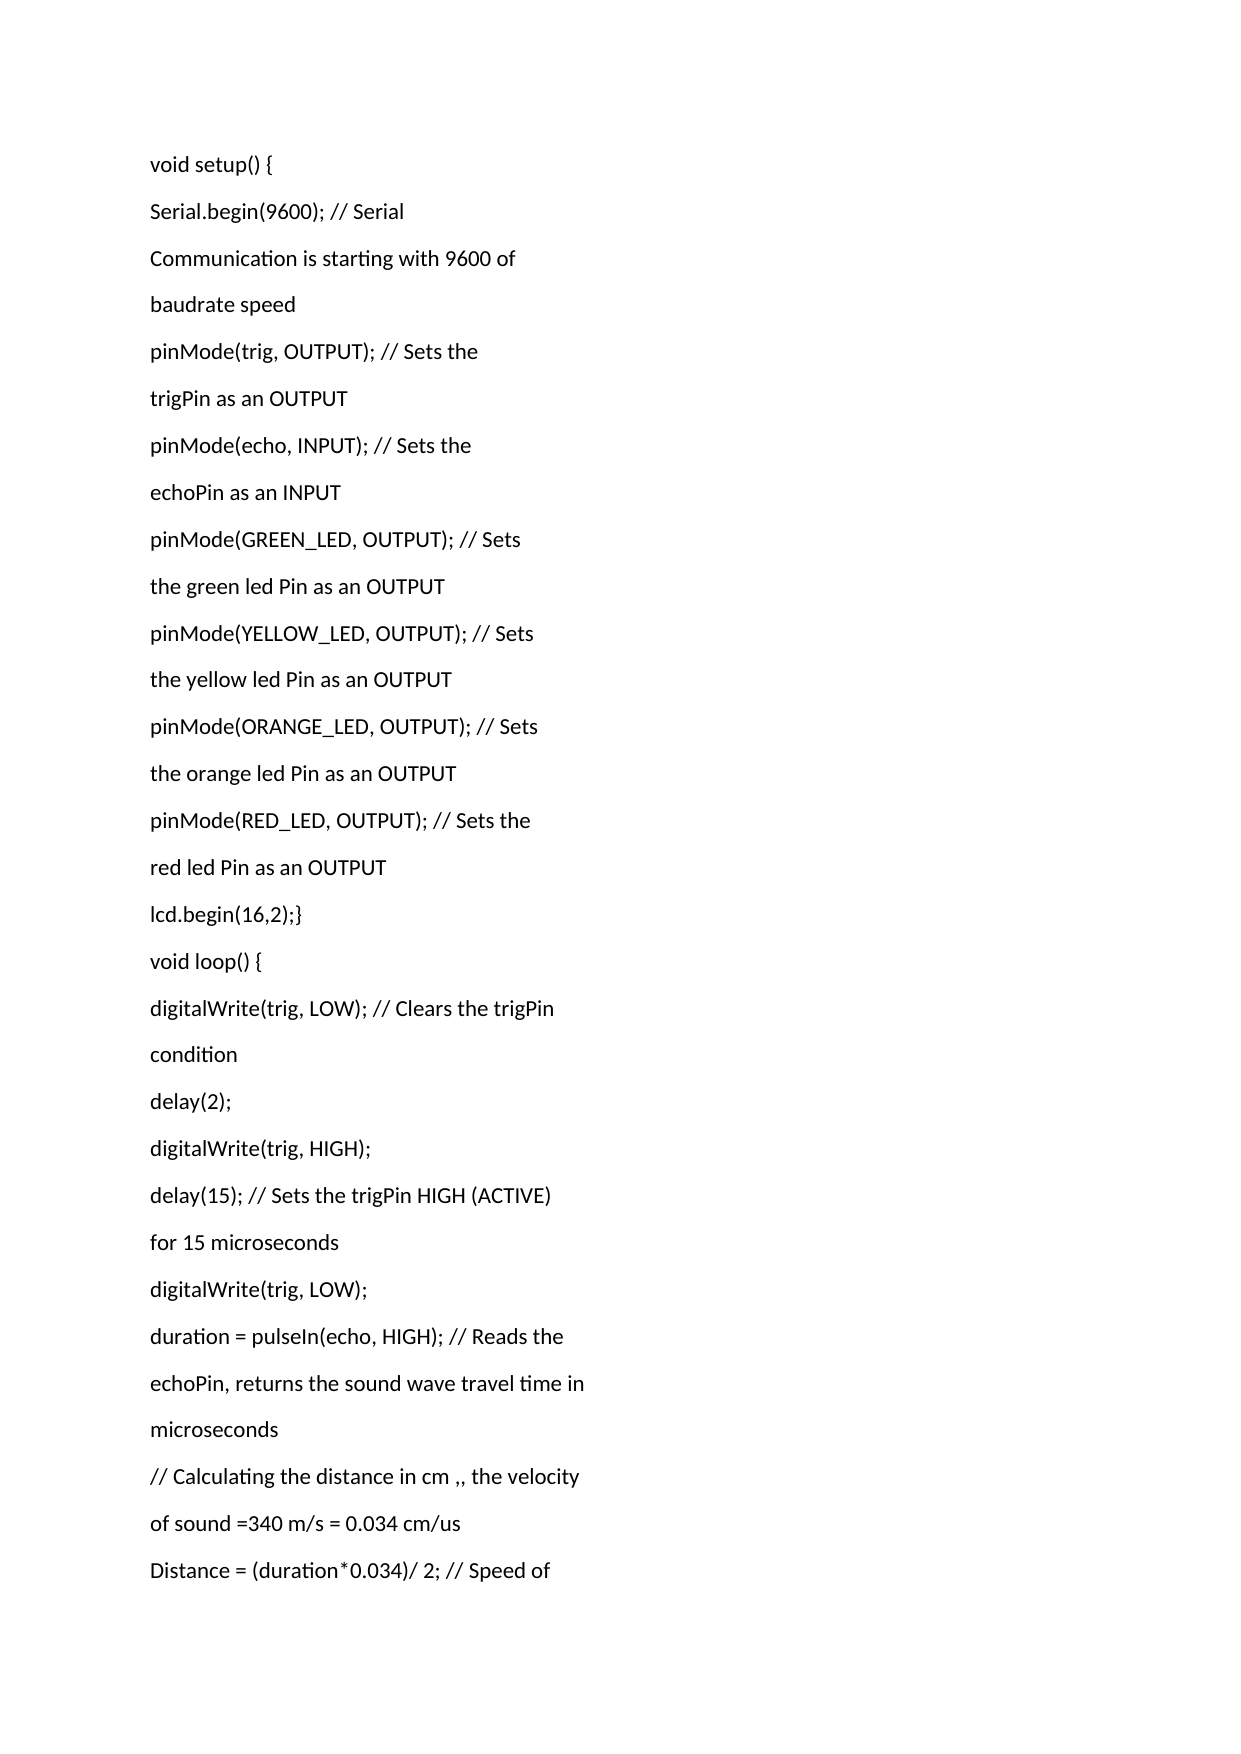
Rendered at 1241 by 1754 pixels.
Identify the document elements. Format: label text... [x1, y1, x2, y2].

text pinMode(ORANGE_LED, OUTPUT); // Sets [150, 712, 1090, 741]
text trigPin as an OUTPUT [150, 384, 1090, 412]
text of sound =340 m/s = 0.034 cm/us [150, 1509, 1090, 1537]
text microseconds [150, 1416, 1090, 1444]
text the orange led Pin as an OUTPUT [150, 759, 1090, 787]
text pinMode(GREEN_LED, OUTPUT); // Sets [150, 525, 1090, 553]
text condition [150, 1041, 1090, 1069]
text // Calculating the distance in cm ,, the velocity [150, 1462, 1090, 1491]
text the yellow led Pin as an OUTPUT [150, 666, 1090, 694]
text delay(15); // Sets the trigPin HIGH (ACTIVE) [150, 1181, 1090, 1209]
text Communication is starting with 9600 of [150, 244, 1090, 272]
text pinMode(echo, INPUT); // Sets the [150, 431, 1090, 459]
text void setup() { [150, 150, 1090, 178]
text digitalWrite(trig, LOW); [150, 1275, 1090, 1303]
text Serial.begin(9600); // Serial [150, 197, 1090, 225]
text pinMode(RED_LED, OUTPUT); // Sets the [150, 806, 1090, 834]
text red led Pin as an OUTPUT [150, 853, 1090, 881]
text pinMode(trig, OUTPUT); // Sets the [150, 337, 1090, 366]
text the green led Pin as an OUTPUT [150, 572, 1090, 600]
text for 15 microseconds [150, 1228, 1090, 1256]
text duration = pulseIn(echo, HIGH); // Reads the [150, 1322, 1090, 1350]
text delay(2); [150, 1087, 1090, 1116]
text lcd.begin(16,2);} [150, 900, 1090, 928]
text pinMode(YELLOW_LED, OUTPUT); // Sets [150, 619, 1090, 647]
text Distance = (duration*0.034)/ 2; // Speed of [150, 1556, 1090, 1584]
text digitalWrite(trig, LOW); // Clears the trigPin [150, 994, 1090, 1022]
text baudrate speed [150, 291, 1090, 319]
text echoPin, returns the sound wave travel time in [150, 1369, 1090, 1397]
text digitalWrite(trig, HIGH); [150, 1134, 1090, 1162]
text echoPin as an INPUT [150, 478, 1090, 506]
text void loop() { [150, 947, 1090, 975]
